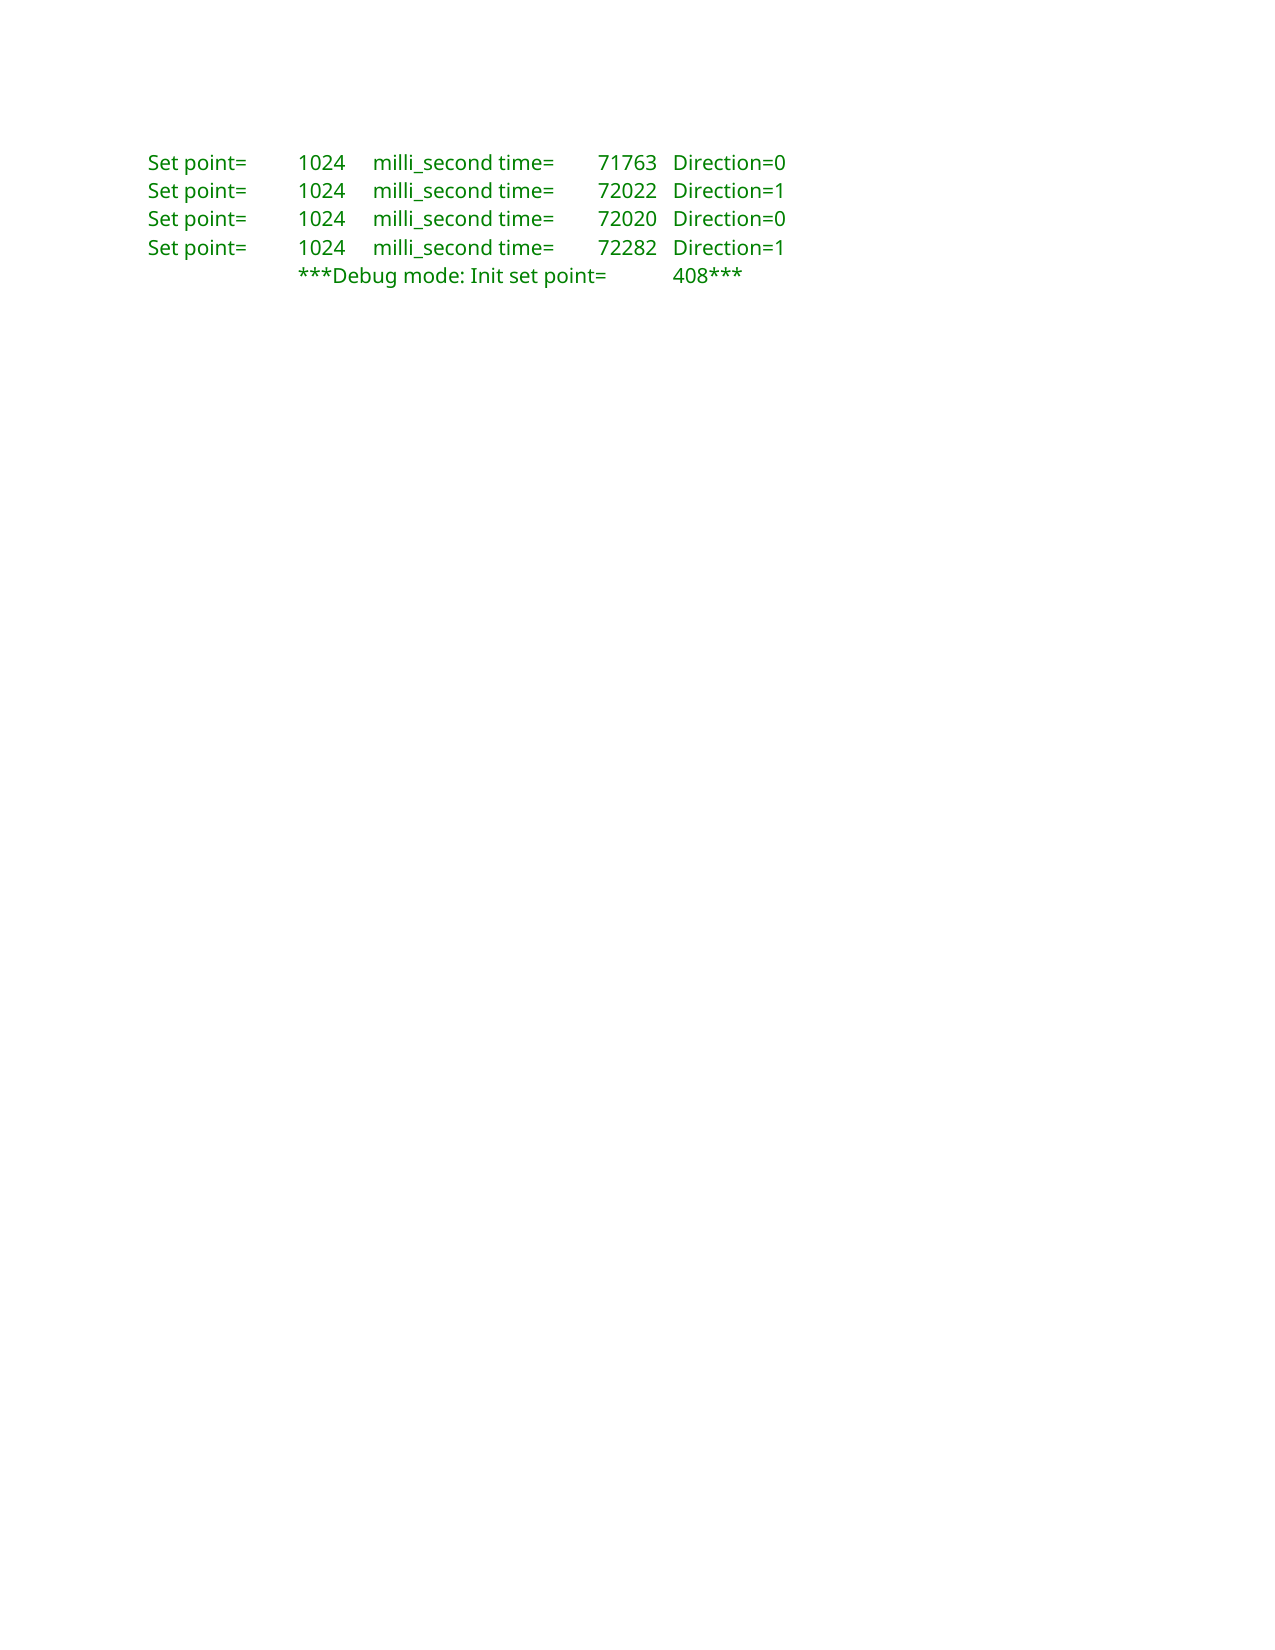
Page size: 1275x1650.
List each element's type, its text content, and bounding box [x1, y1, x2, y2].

text ***Debug mode: Init set point= 408*** [148, 261, 1127, 290]
text Set point= 1024 milli_second time= 71763 Direction=0 [148, 148, 1127, 176]
text Set point= 1024 milli_second time= 72022 Direction=1 [148, 176, 1127, 204]
text Set point= 1024 milli_second time= 72020 Direction=0 [148, 204, 1127, 233]
text Set point= 1024 milli_second time= 72282 Direction=1 [148, 233, 1127, 261]
